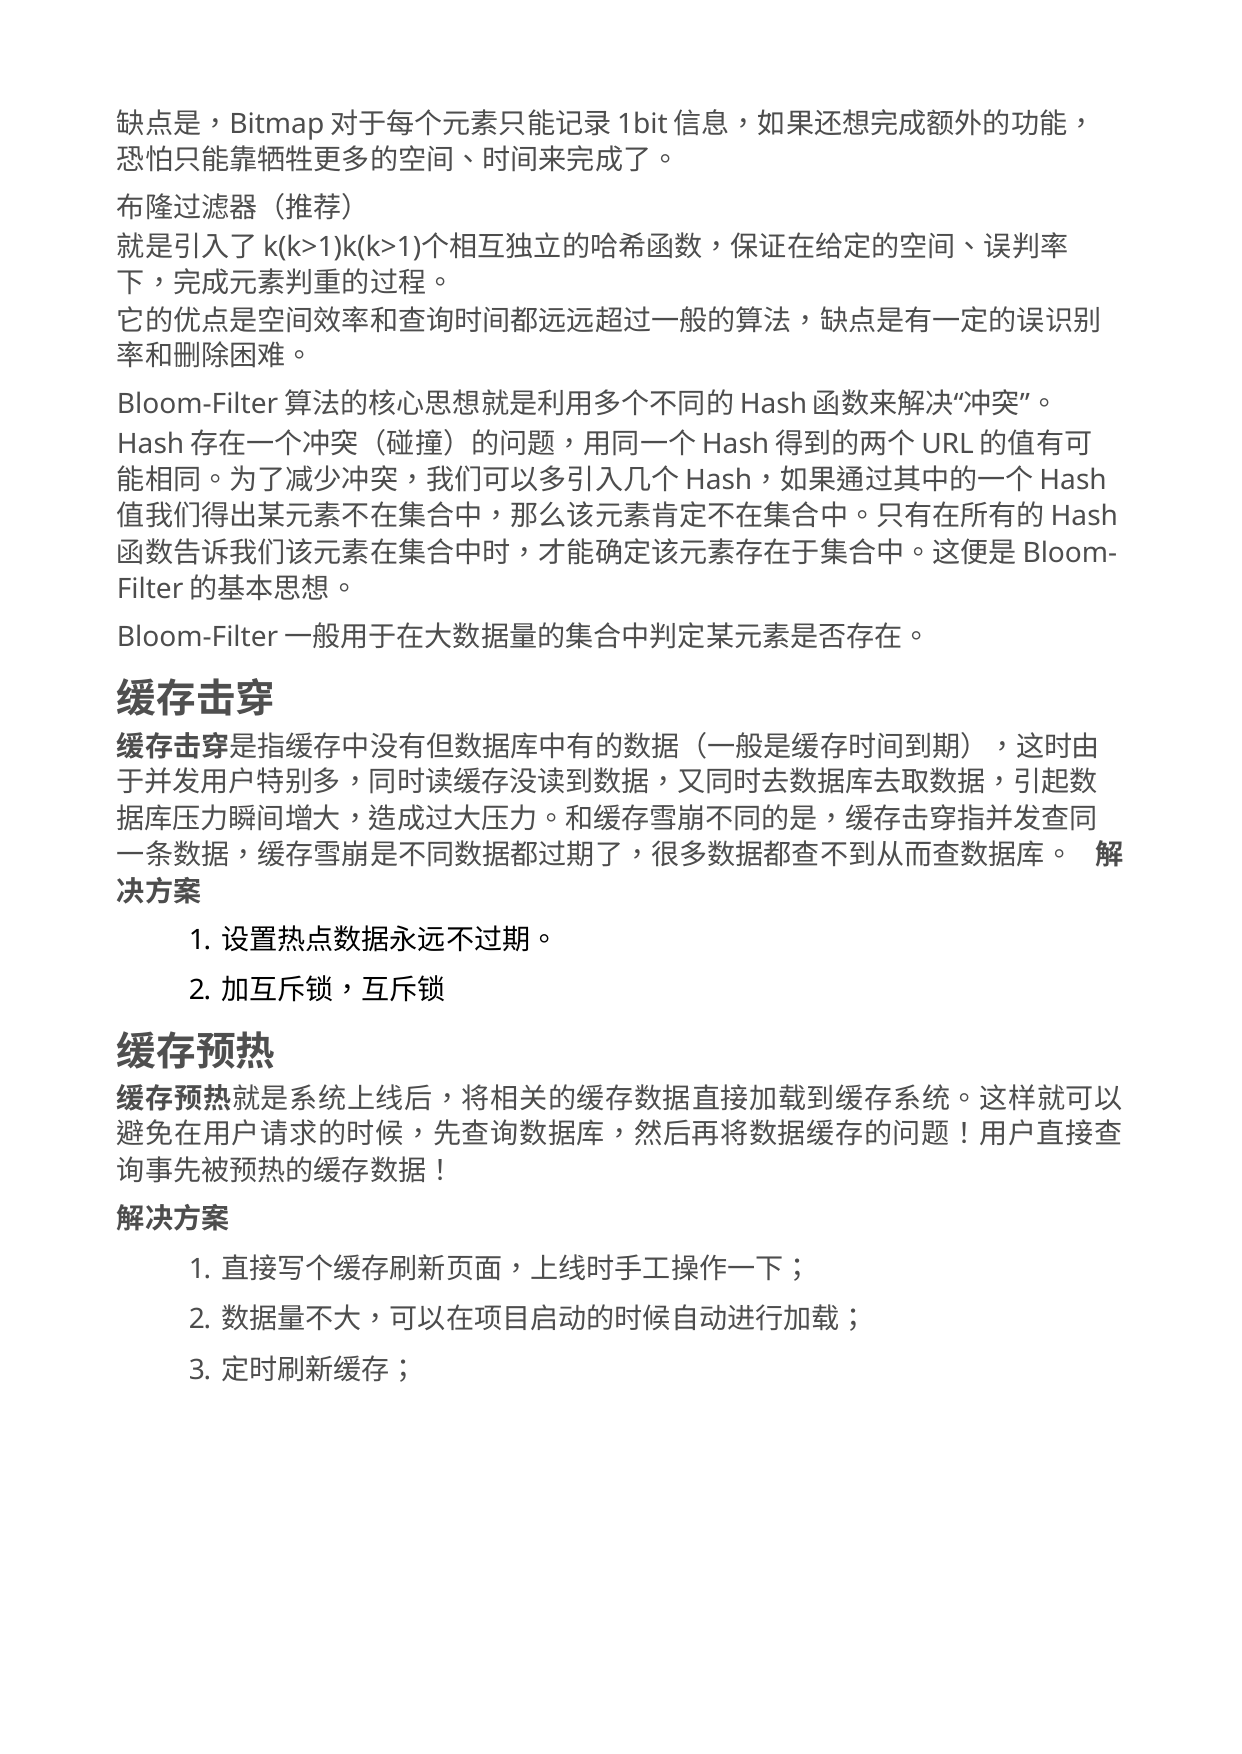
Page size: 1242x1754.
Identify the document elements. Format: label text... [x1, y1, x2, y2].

list 加互斥锁，互斥锁 [188, 960, 1135, 1009]
text Hash存在一个冲突（碰撞）的问题，用同一个Hash得到的两个URL的值有可能相同。为了减少冲突，我们可以多引入几个Hash，如果通过其中的一个Hash值我们得出某元素不在集合中，那么该元素肯定不在集合中。只有在所有的Hash 函数告诉我们该元素在集合中时，才能确定该元素存在于集合中。这便是Bloom-Filter的基本思想。 [117, 424, 1118, 607]
text Bloom-Filter一般用于在大数据量的集合中判定某元素是否存在。 [117, 607, 1135, 657]
text 布隆过滤器（推荐） [117, 177, 1135, 227]
subtitle 缓存击穿 [117, 657, 1135, 727]
text 缺点是，Bitmap对于每个元素只能记录1bit信息，如果还想完成额外的功能， 恐怕只能靠牺牲更多的空间、时间来完成了。 [117, 104, 1102, 177]
list 定时刷新缓存； [188, 1339, 1135, 1390]
subtitle 解决方案 [117, 1189, 1135, 1239]
text 缓存击穿是指缓存中没有但数据库中有的数据（一般是缓存时间到期），这时由于并发用户特别多，同时读缓存没读到数据，又同时去数据库去取数据，引起数据库压力瞬间增大，造成过大压力。和缓存雪崩不同的是，缓存击穿指并发查同一条数据，缓存雪崩是不同数据都过期了，很多数据都查不到从而查数据库。 解决方案 [117, 727, 1124, 909]
text Bloom-Filter算法的核心思想就是利用多个不同的Hash函数来解决“冲突”。 [117, 374, 1135, 424]
text 它的优点是空间效率和查询时间都远远超过一般的算法，缺点是有一定的误识别率和删除困难。 [117, 301, 1124, 374]
text 就是引入了k(k>1)k(k>1)个相互独立的哈希函数，保证在给定的空间、误判率下，完成元素判重的过程。 [117, 228, 1100, 301]
list 直接写个缓存刷新页面，上线时手工操作一下； [188, 1239, 1135, 1289]
list 设置热点数据永远不过期。 [188, 909, 1135, 960]
subtitle 缓存预热 [117, 1009, 1135, 1079]
list 数据量不大，可以在项目启动的时候自动进行加载； [188, 1289, 1135, 1339]
text 缓存预热就是系统上线后，将相关的缓存数据直接加载到缓存系统。这样就可以避免在用户请求的时候，先查询数据库，然后再将数据缓存的问题！用户直接查询事先被预热的缓存数据！ [117, 1079, 1124, 1189]
